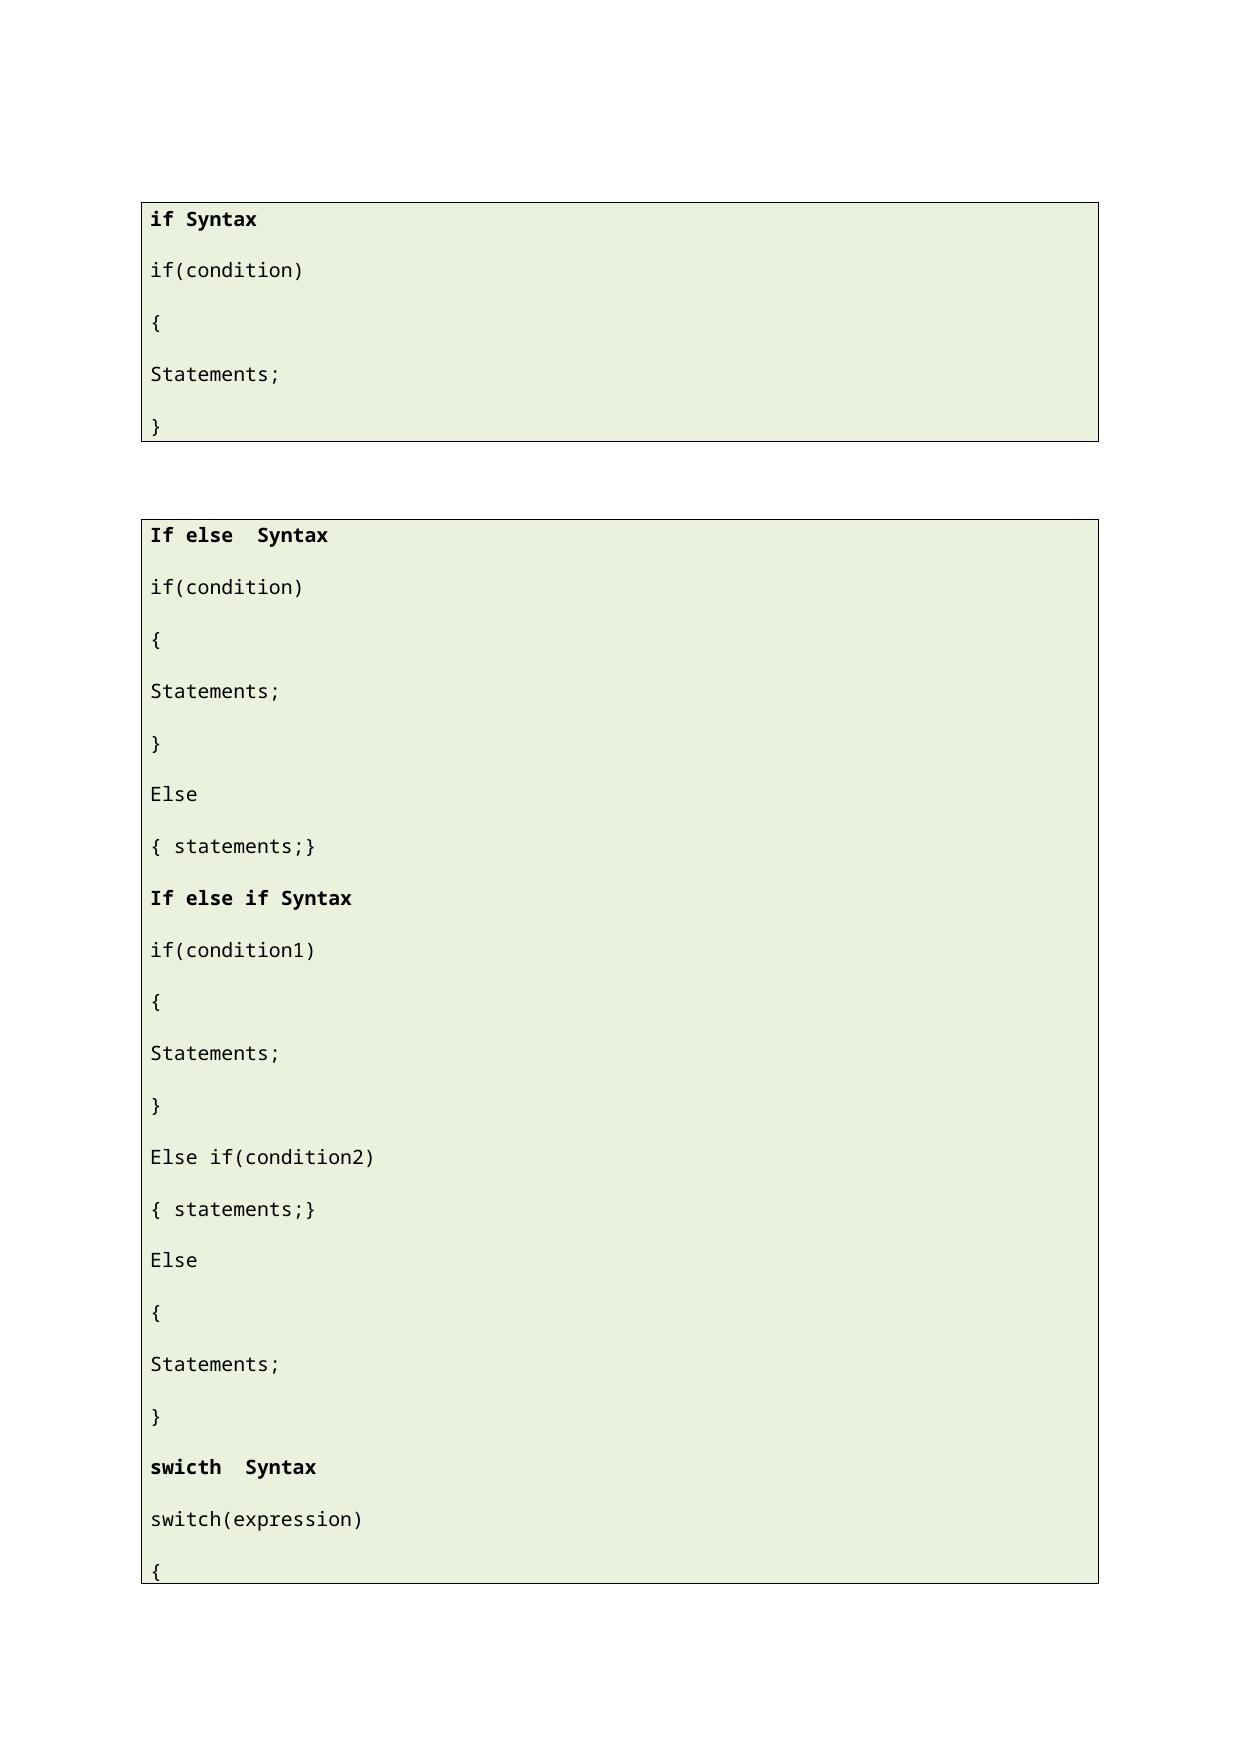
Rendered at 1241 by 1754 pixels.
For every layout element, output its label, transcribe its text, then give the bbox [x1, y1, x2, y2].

text Statements; [142, 357, 1098, 387]
text { [142, 1554, 1098, 1583]
text If else Syntax [142, 520, 1098, 549]
text { [142, 305, 1098, 335]
text switch(expression) [142, 1502, 1098, 1532]
text Statements; [142, 674, 1098, 704]
text Statements; [142, 1347, 1098, 1377]
text { [142, 984, 1098, 1015]
text } [142, 409, 1098, 441]
text } [142, 726, 1098, 756]
text swicth Syntax [142, 1451, 1098, 1481]
text Statements; [142, 1036, 1098, 1066]
text Else [142, 777, 1098, 808]
text if(condition) [142, 253, 1098, 284]
text { statements;} [142, 829, 1098, 859]
text { statements;} [142, 1192, 1098, 1222]
text { [142, 622, 1098, 652]
text if Syntax [142, 203, 1098, 232]
text if(condition1) [142, 933, 1098, 963]
text { [142, 1295, 1098, 1325]
text Else if(condition2) [142, 1140, 1098, 1170]
text If else if Syntax [142, 881, 1098, 911]
text } [142, 1088, 1098, 1118]
text Else [142, 1243, 1098, 1273]
text } [142, 1399, 1098, 1429]
text if(condition) [142, 570, 1098, 601]
